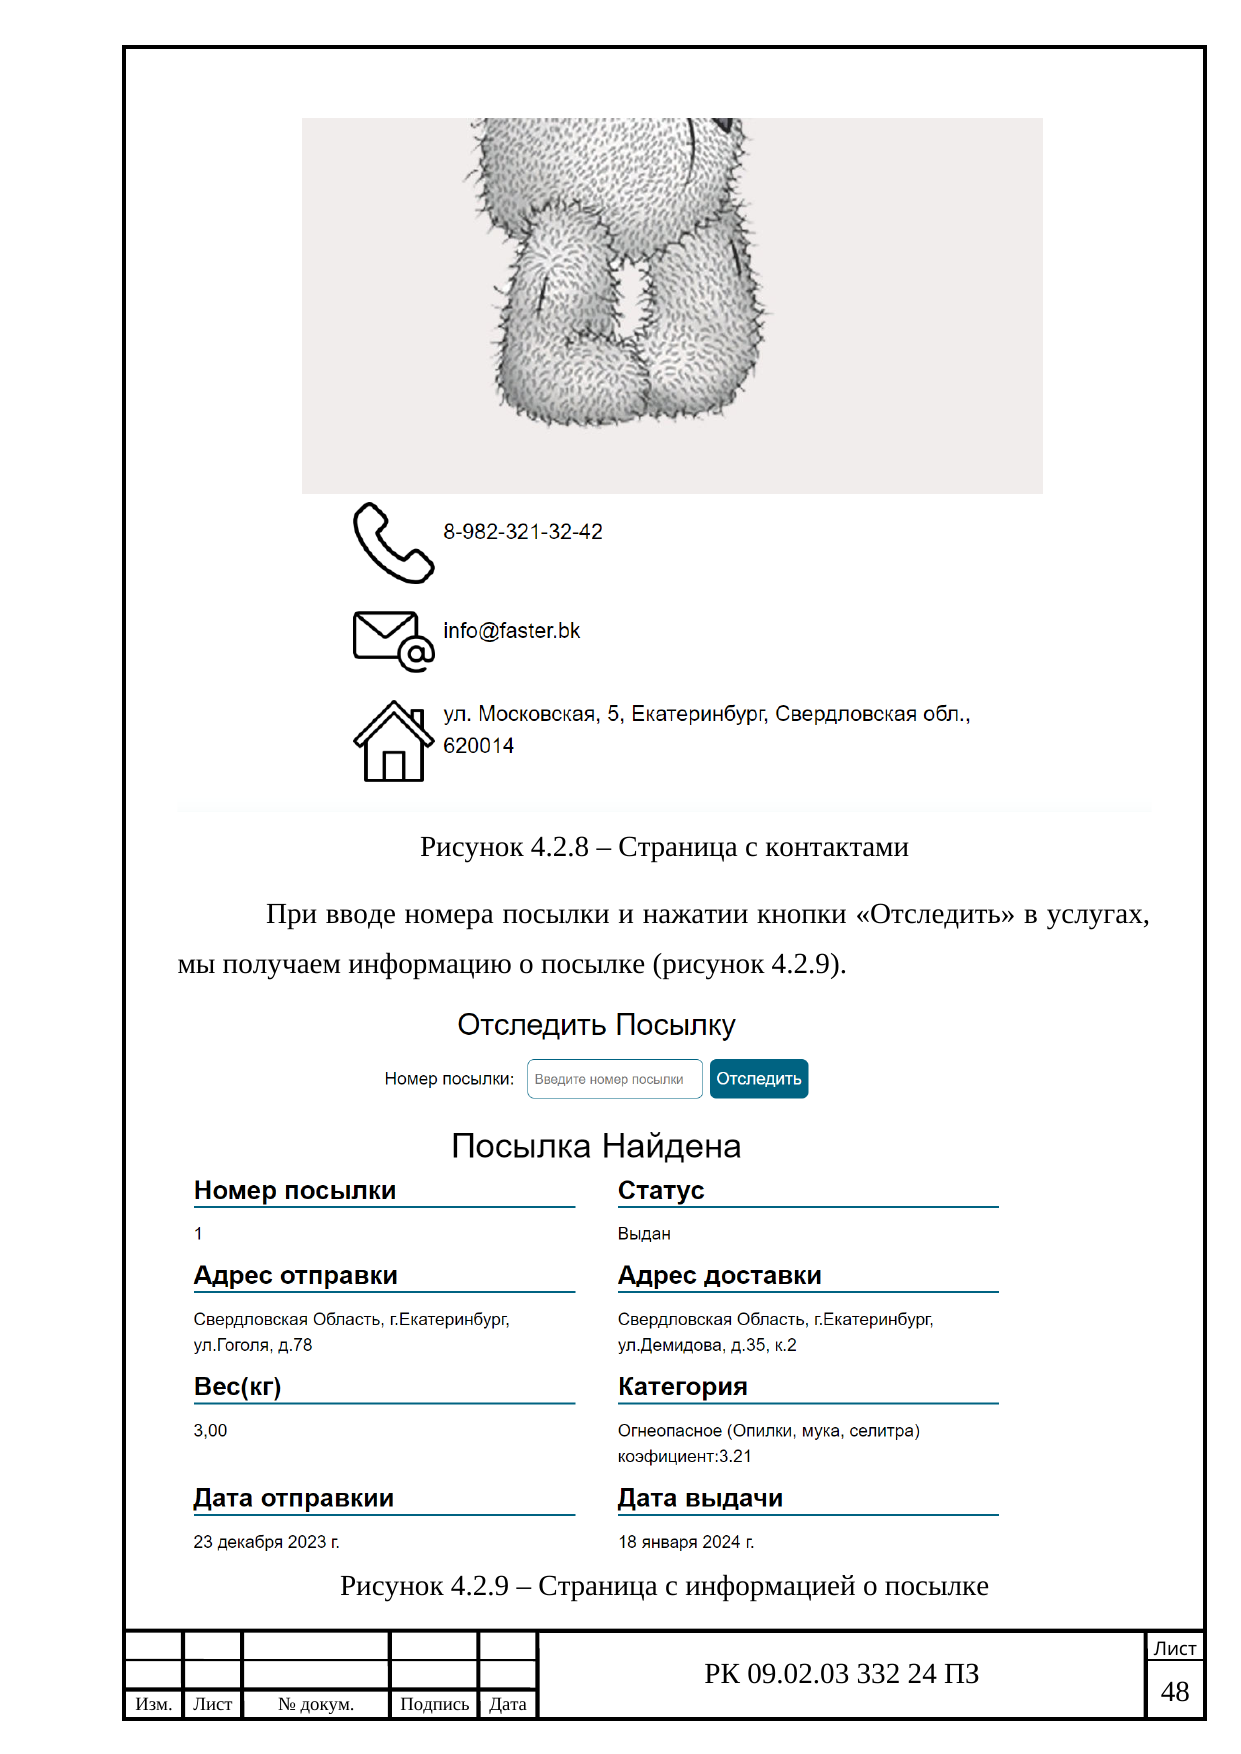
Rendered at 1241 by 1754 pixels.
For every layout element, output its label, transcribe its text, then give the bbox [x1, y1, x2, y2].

text Рисунок 4.2.9 – Страница с информацией о посылке [177, 1568, 1152, 1602]
picture [177, 996, 1123, 1552]
text Рисунок 4.2.8 – Страница с контактами [177, 829, 1152, 862]
picture [177, 118, 1152, 812]
text При вводе номера посылки и нажатии кнопки «Отследить» в услугах, мы получаем информацию о посылке (рисунок 4.2.9). [177, 896, 1152, 979]
